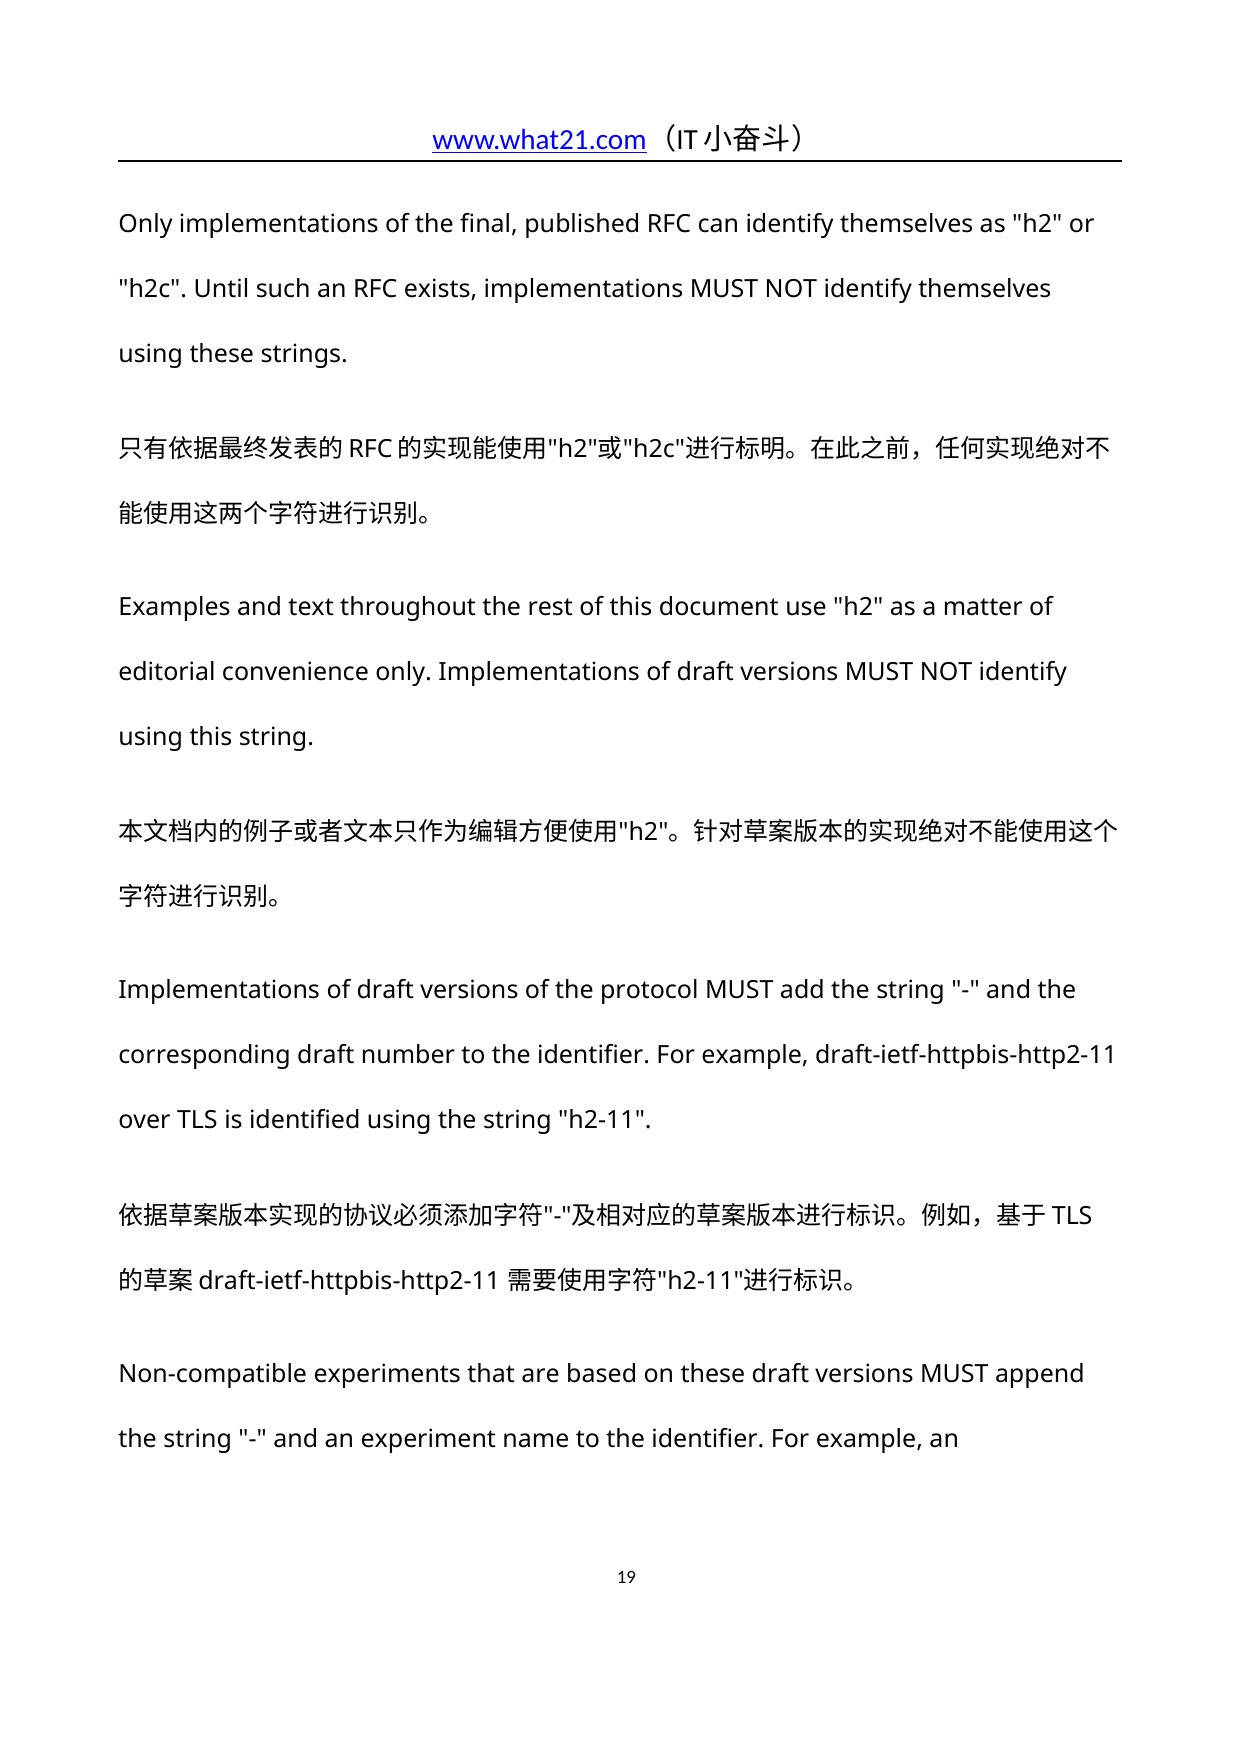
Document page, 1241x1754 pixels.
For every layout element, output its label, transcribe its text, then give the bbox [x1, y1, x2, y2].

text Only implementations of the final, published RFC can identify themselves as "h2" or "h2c". Until such an RFC exists, implementations MUST NOT identify themselves using these strings. [118, 190, 1122, 385]
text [118, 1340, 1122, 1470]
text Examples and text throughout the rest of this document use "h2" as a matter of editorial convenience only. Implementations of draft versions MUST NOT identify using this string. [118, 573, 1122, 768]
text 本文档内的例子或者文本只作为编辑方便使用"h2"。针对草案版本的实现绝对不能使用这个字符进行识别。 [118, 797, 1122, 927]
text 依据草案版本实现的协议必须添加字符"-"及相对应的草案版本进行标识。例如，基于TLS 的草案draft-ietf-httpbis-http2-11 需要使用字符"h2-11"进行标识。 [118, 1181, 1122, 1311]
text 只有依据最终发表的RFC的实现能使用"h2"或"h2c"进行标明。在此之前，任何实现绝对不能使用这两个字符进行识别。 [118, 414, 1122, 544]
text Implementations of draft versions of the protocol MUST add the string "-" and the corresponding draft number to the identifier. For example, draft-ietf-httpbis-http2-11 over TLS is identified using the string "h2-11". [118, 957, 1122, 1152]
